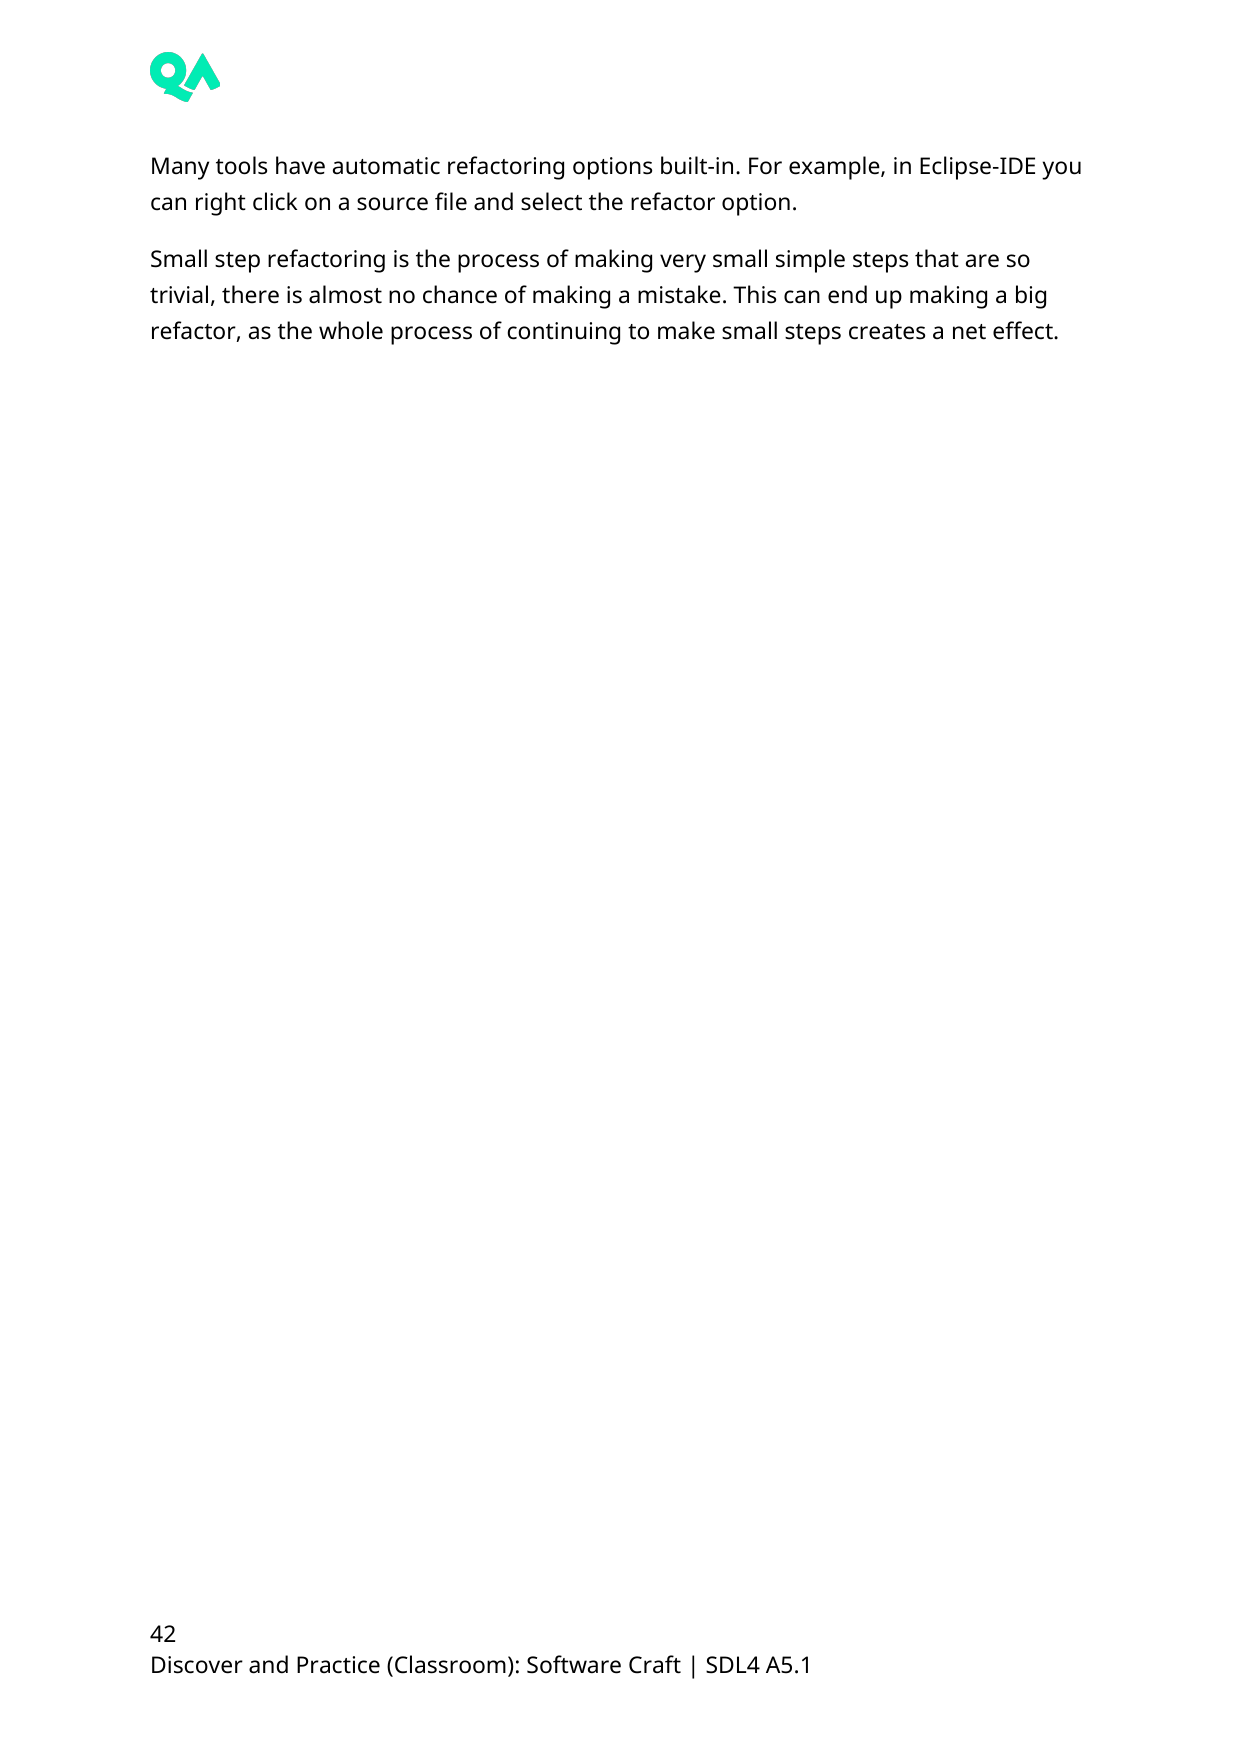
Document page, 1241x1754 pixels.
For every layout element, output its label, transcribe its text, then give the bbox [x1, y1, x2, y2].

text Small step refactoring is the process of making very small simple steps that are so trivial, there is almost no chance of making a mistake. This can end up making a big refactor, as the whole process of continuing to make small steps creates a net effect. [150, 243, 1090, 346]
text Many tools have automatic refactoring options built-in. For example, in Eclipse-IDE you can right click on a source file and select the refactor option. [150, 150, 1090, 217]
